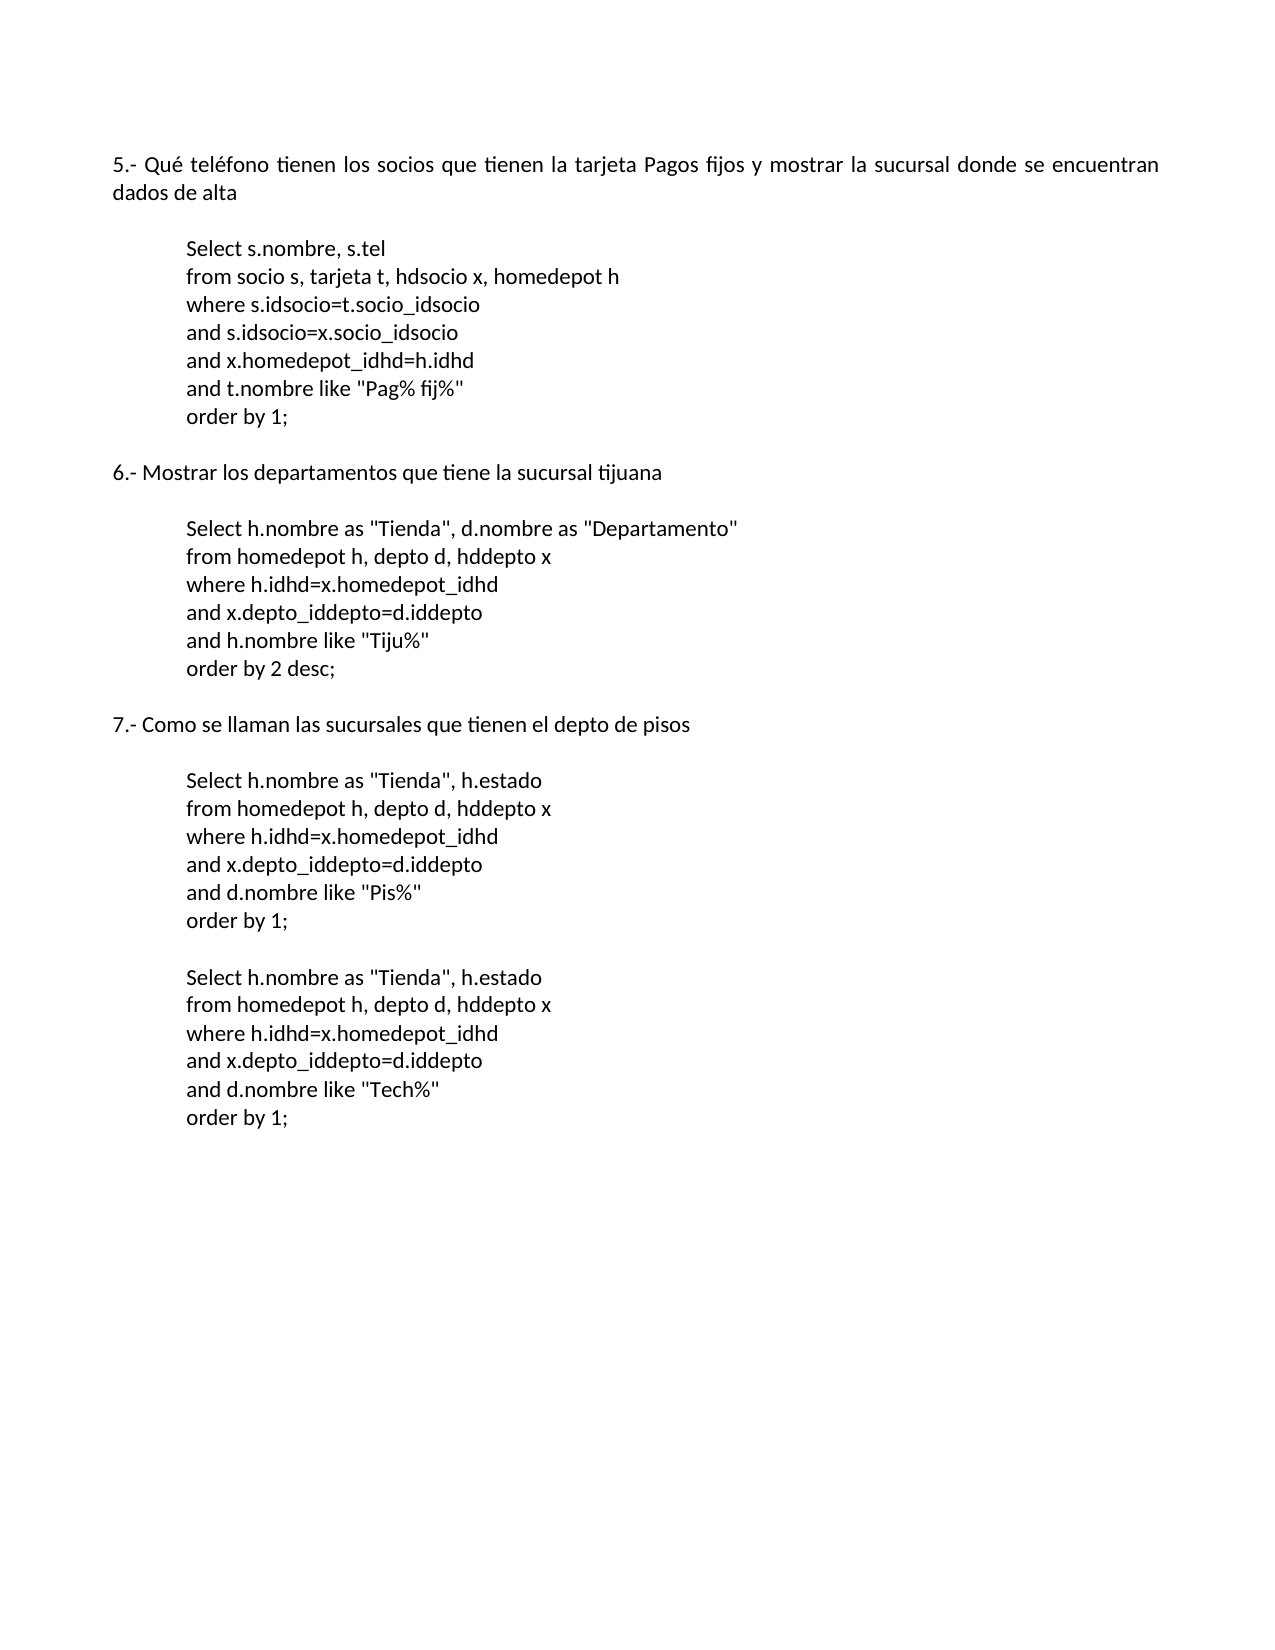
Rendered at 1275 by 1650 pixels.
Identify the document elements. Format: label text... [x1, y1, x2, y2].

text where h.idhd=x.homedepot_idhd [112, 822, 1162, 851]
text and t.nombre like "Pag% fij%" [112, 374, 1162, 402]
text from homedepot h, depto d, hddepto x [112, 794, 1162, 822]
text from homedepot h, depto d, hddepto x [112, 991, 1162, 1019]
text and s.idsocio=x.socio_idsocio [112, 318, 1162, 346]
text where h.idhd=x.homedepot_idhd [112, 1019, 1162, 1047]
text order by 2 desc; [112, 654, 1162, 682]
text and x.depto_iddepto=d.iddepto [112, 598, 1162, 626]
text and x.depto_iddepto=d.iddepto [112, 1047, 1162, 1075]
text Select h.nombre as "Tienda", d.nombre as "Departamento" [112, 514, 1162, 542]
text 5.- Qué teléfono tienen los socios que tienen la tarjeta Pagos fijos y mostrar la sucursal donde se encuentran dados de alta [112, 150, 1162, 206]
text and x.homedepot_idhd=h.idhd [112, 346, 1162, 374]
text and d.nombre like "Tech%" [112, 1075, 1162, 1103]
text order by 1; [112, 402, 1162, 430]
text order by 1; [112, 1103, 1162, 1131]
text and h.nombre like "Tiju%" [112, 626, 1162, 654]
text 7.- Como se llaman las sucursales que tienen el depto de pisos [112, 710, 1162, 738]
text Select s.nombre, s.tel [112, 234, 1162, 262]
text and x.depto_iddepto=d.iddepto [112, 851, 1162, 878]
text from homedepot h, depto d, hddepto x [112, 542, 1162, 570]
text Select h.nombre as "Tienda", h.estado [112, 963, 1162, 991]
text order by 1; [112, 907, 1162, 934]
text where h.idhd=x.homedepot_idhd [112, 570, 1162, 598]
text and d.nombre like "Pis%" [112, 878, 1162, 907]
text Select h.nombre as "Tienda", h.estado [112, 766, 1162, 794]
text from socio s, tarjeta t, hdsocio x, homedepot h [112, 262, 1162, 290]
text 6.- Mostrar los departamentos que tiene la sucursal tijuana [112, 458, 1162, 486]
text where s.idsocio=t.socio_idsocio [112, 290, 1162, 318]
